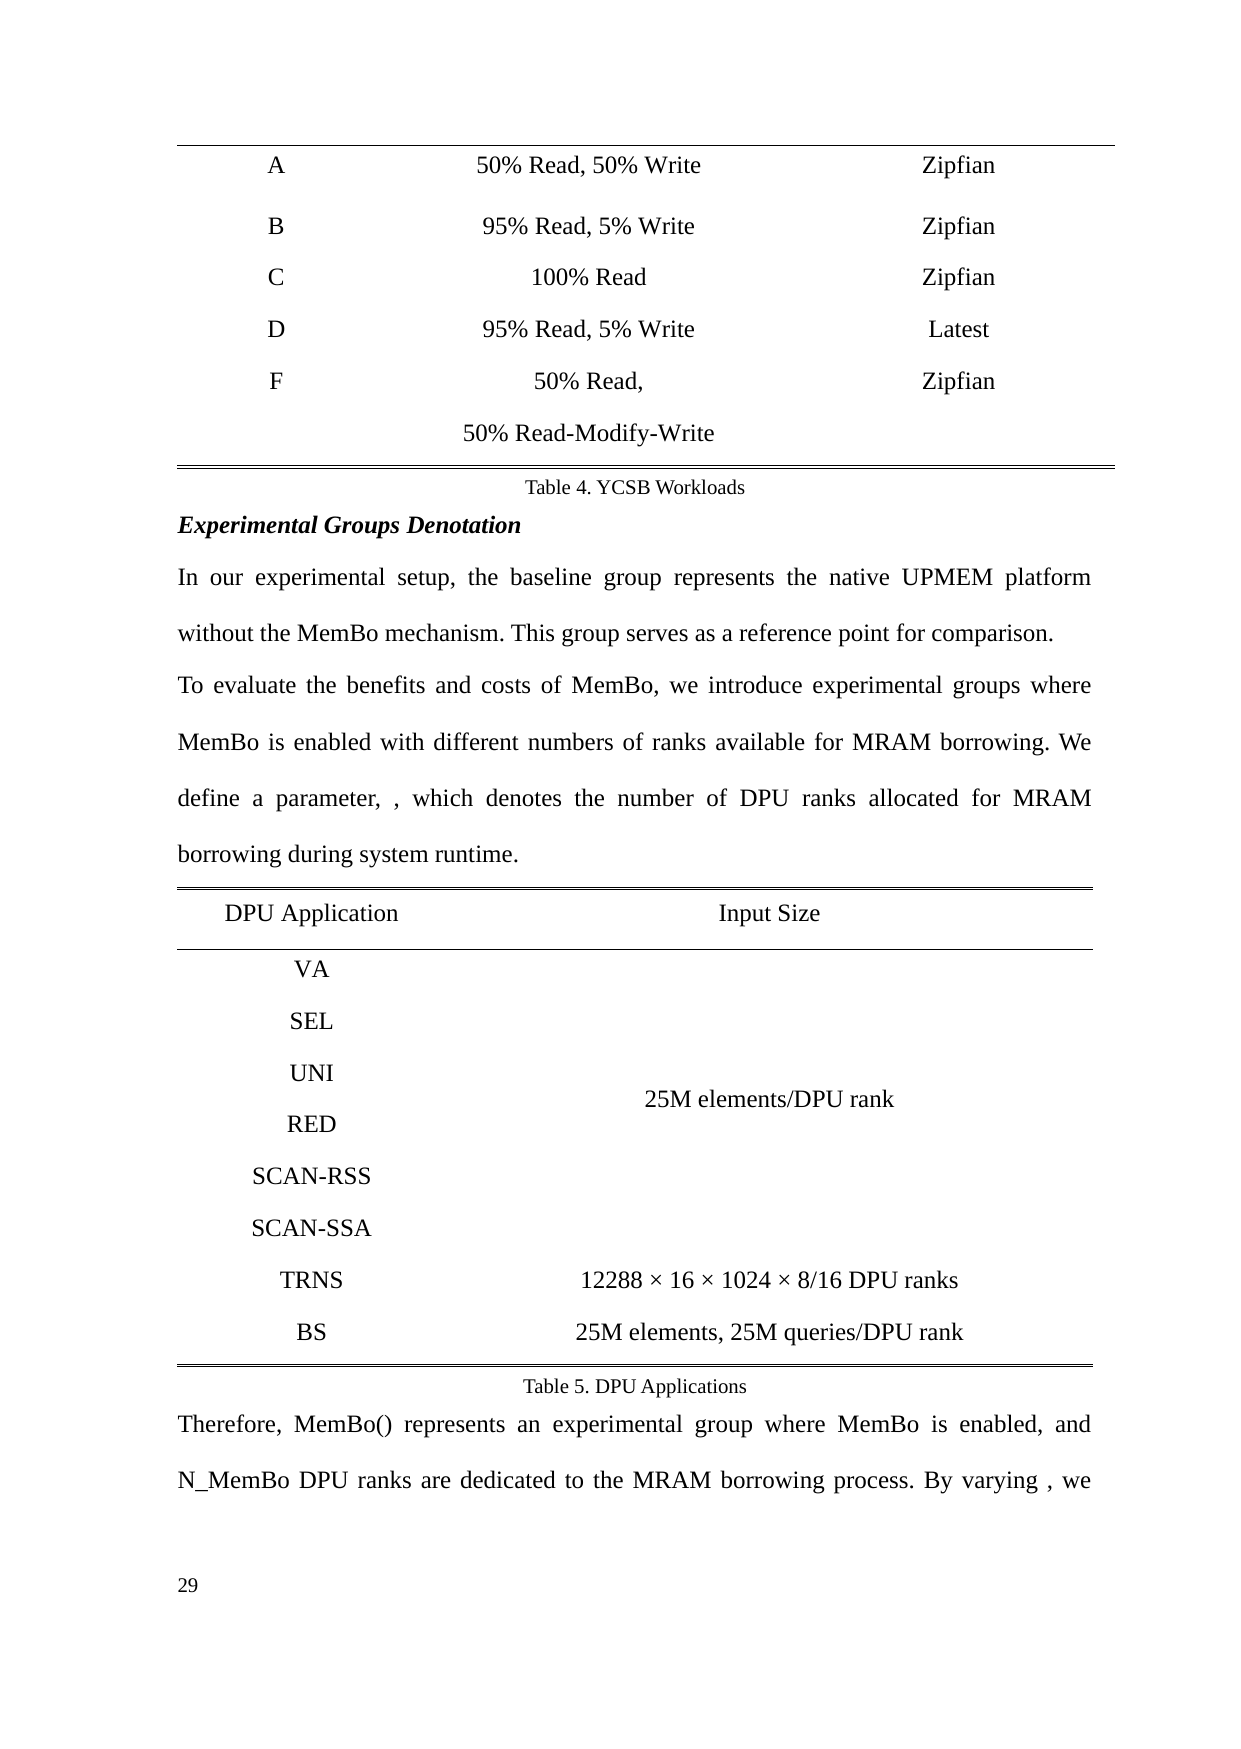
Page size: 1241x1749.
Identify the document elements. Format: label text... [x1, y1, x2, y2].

text In our experimental setup, the baseline group represents the native UPMEM platform without the MemBo mechanism. This group serves as a reference point for comparison. [177, 558, 1092, 652]
table_cell SCAN-SSA [177, 1209, 446, 1261]
table_cell Zipfian [802, 258, 1115, 310]
table_cell Zipfian [802, 146, 1115, 206]
text Table 5. DPU Applications [177, 1367, 1092, 1405]
table_cell Latest [802, 310, 1115, 362]
table_cell C [177, 258, 375, 310]
table_cell 12288 × 16 × 1024 × 8/16 DPU ranks [446, 1261, 1093, 1312]
table_header DPU Application [177, 890, 446, 949]
table_cell 25M elements/DPU rank [446, 950, 1093, 1261]
table_cell 50% Read, 50% Write [375, 146, 802, 206]
table_cell VA [177, 950, 446, 1002]
text To evaluate the benefits and costs of MemBo, we introduce experimental groups where MemBo is enabled with different numbers of ranks available for MRAM borrowing. We define a parameter, , which denotes the number of DPU ranks allocated for MRAM borrowing during system runtime. [177, 666, 1092, 872]
table_header Input Size [446, 890, 1093, 949]
table_cell TRNS [177, 1261, 446, 1312]
table_cell BS [177, 1312, 446, 1364]
table_cell UNI [177, 1054, 446, 1105]
table_cell SCAN-RSS [177, 1157, 446, 1209]
text Table 4. YCSB Workloads [177, 469, 1092, 506]
table_cell Zipfian [802, 206, 1115, 258]
table_cell 95% Read, 5% Write [375, 310, 802, 362]
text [177, 1405, 1092, 1498]
table_cell F [177, 362, 375, 465]
table_cell SEL [177, 1002, 446, 1053]
table_cell 50% Read, 50% Read-Modify-Write [375, 362, 802, 465]
table_cell A [177, 146, 375, 206]
text Experimental Groups Denotation [177, 506, 1092, 543]
table_cell Zipfian [802, 362, 1115, 465]
table_cell D [177, 310, 375, 362]
table_cell 25M elements, 25M queries/DPU rank [446, 1312, 1093, 1364]
table_cell B [177, 206, 375, 258]
table_cell 100% Read [375, 258, 802, 310]
table_cell 95% Read, 5% Write [375, 206, 802, 258]
table_cell RED [177, 1105, 446, 1157]
